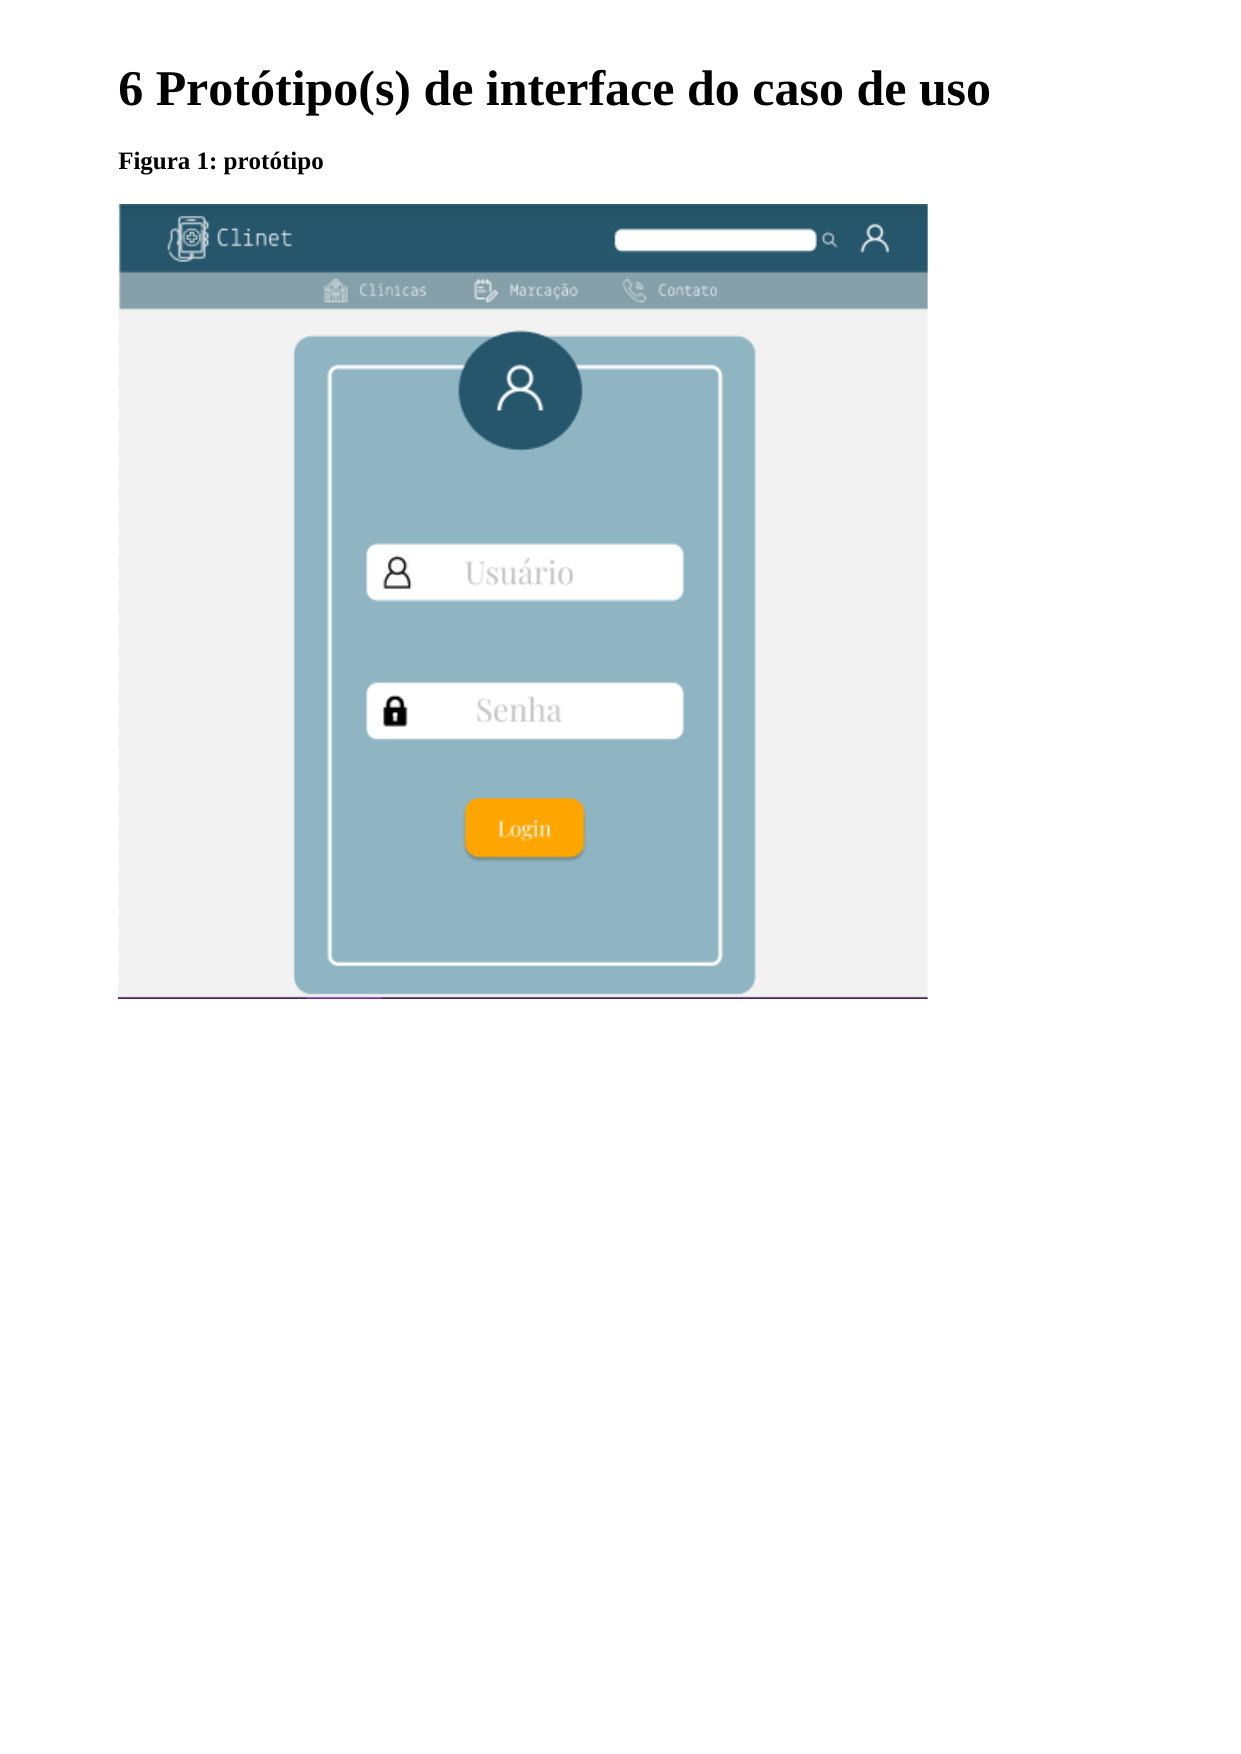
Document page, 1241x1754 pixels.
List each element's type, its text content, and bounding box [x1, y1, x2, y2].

text 6 Protótipo(s) de interface do caso de uso [118, 59, 1181, 117]
text Figura 1: protótipo [118, 146, 1181, 175]
picture [118, 204, 928, 999]
